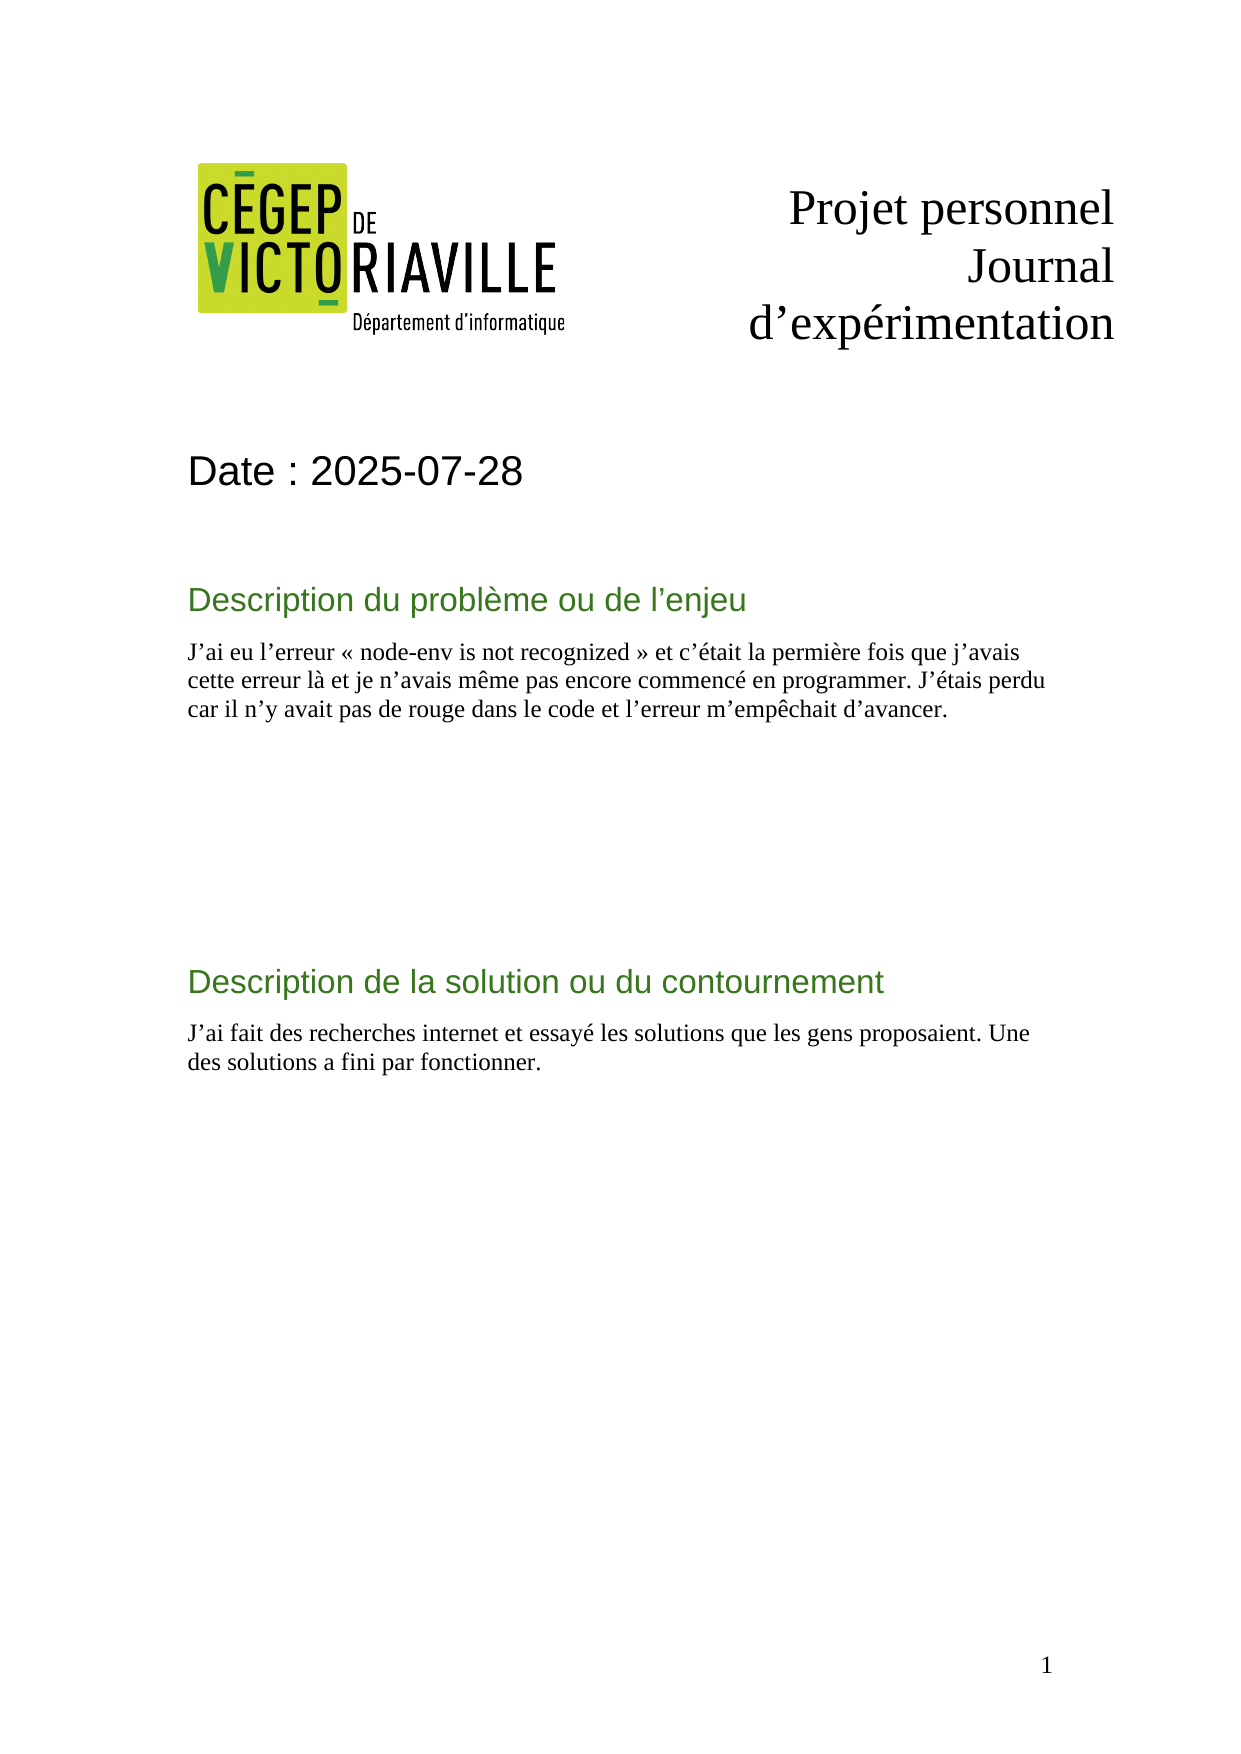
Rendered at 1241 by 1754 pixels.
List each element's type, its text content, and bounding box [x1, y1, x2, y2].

subtitle Description de la solution ou du contournement [187, 962, 1053, 1000]
subtitle Date : 2025-07-28 [187, 446, 1053, 494]
text J’ai fait des recherches internet et essayé les solutions que les gens proposaient. Une des solutions a fini par fonctionner. [187, 1018, 1053, 1076]
picture [197, 163, 565, 335]
text J’ai eu l’erreur « node-env is not recognized » et c’était la permière fois que j’avais cette erreur là et je n’avais même pas encore commencé en programmer. J’étais perdu car il n’y avait pas de rouge dans le code et l’erreur m’empêchait d’avancer. [187, 637, 1053, 723]
subtitle Description du problème ou de l’enjeu [187, 580, 1053, 618]
